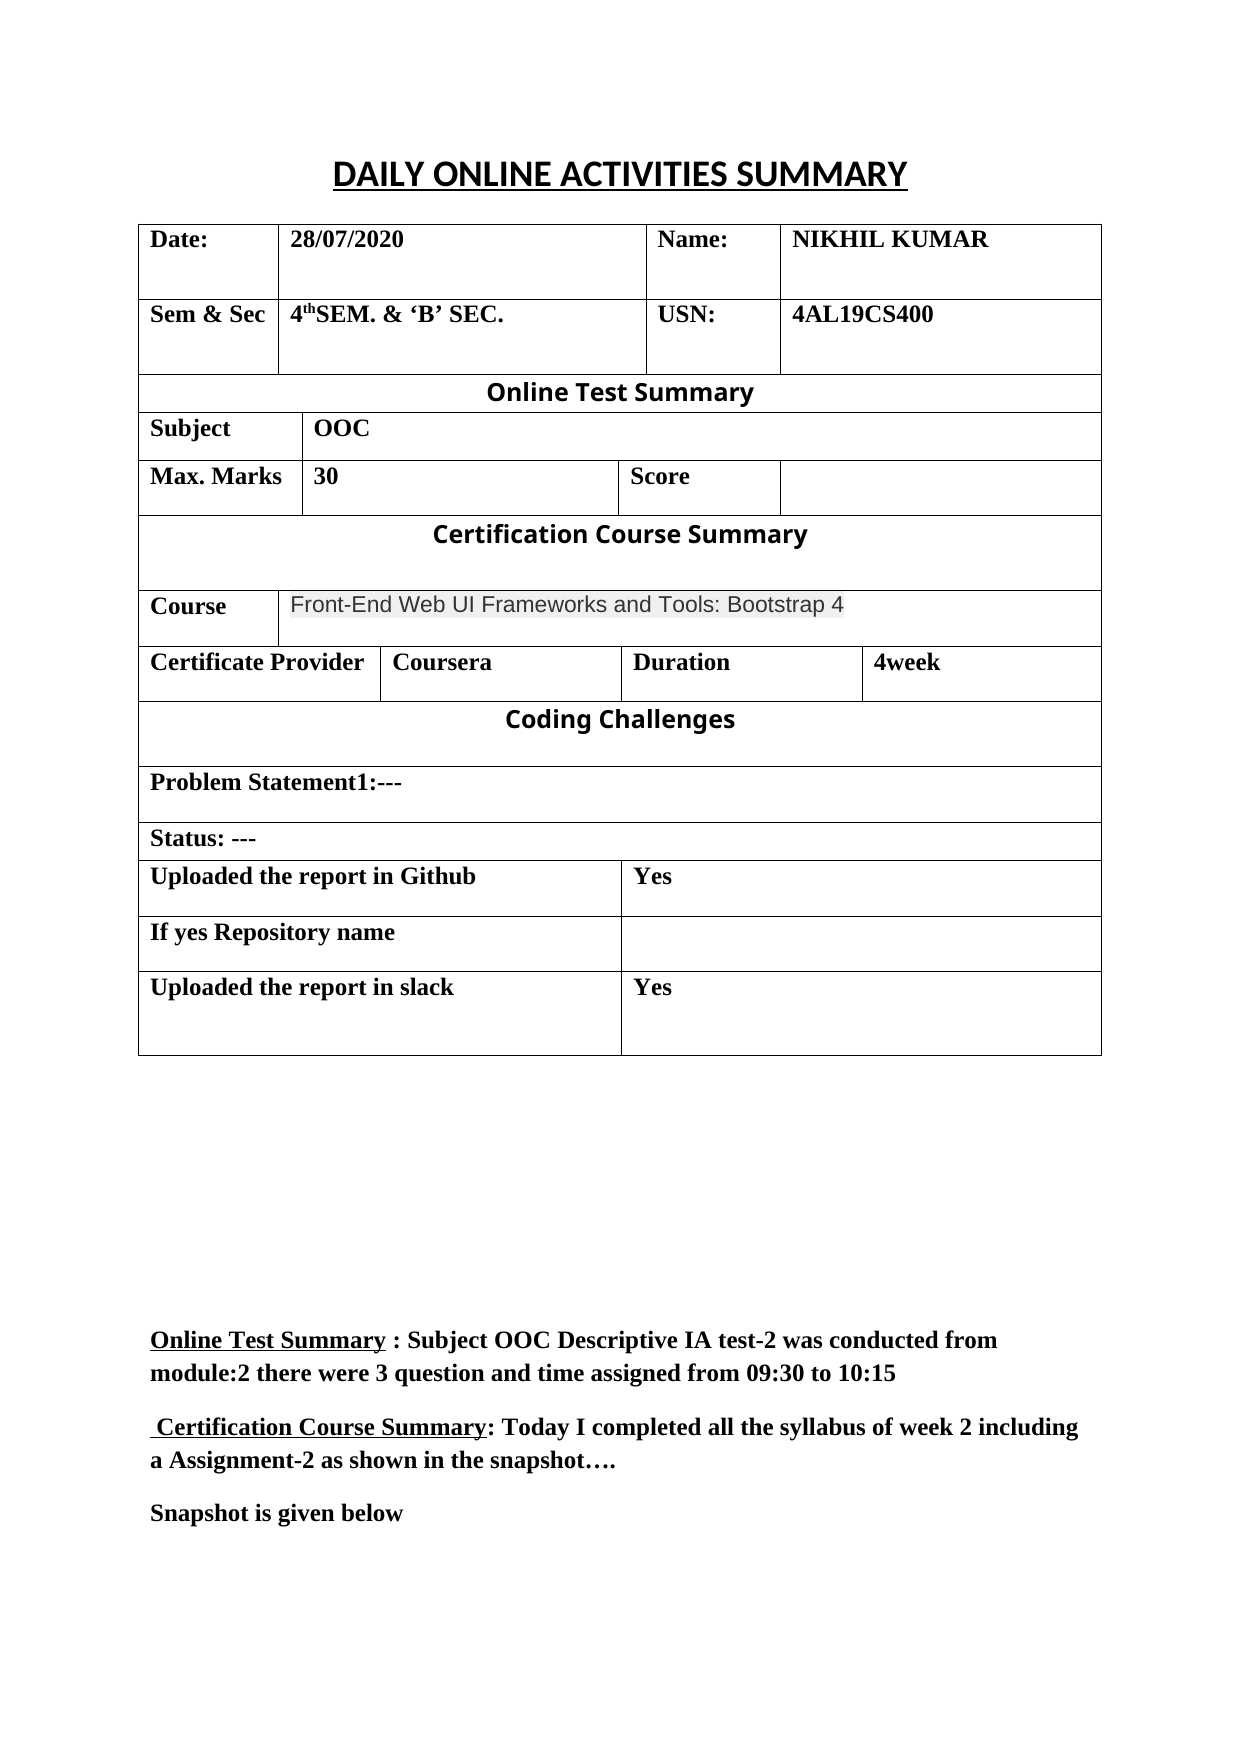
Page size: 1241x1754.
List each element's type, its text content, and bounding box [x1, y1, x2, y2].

table_cell Certification Course Summary [139, 516, 1101, 590]
table_cell [781, 461, 1101, 515]
table_cell Subject [139, 413, 302, 460]
text Snapshot is given below [150, 1498, 1090, 1527]
table_header NIKHIL KUMAR [781, 225, 1101, 298]
table_cell Status: --- [139, 823, 1101, 860]
table_cell USN: [647, 300, 780, 373]
table_cell Course [139, 591, 278, 646]
table_cell Uploaded the report in Github [139, 861, 621, 916]
table_header 28/07/2020 [279, 225, 646, 298]
text Certification Course Summary: Today I completed all the syllabus of week 2 including a Assignment-2 as shown in the snapshot…. [150, 1412, 1090, 1473]
table_cell Yes [622, 972, 1101, 1054]
table_cell Yes [622, 861, 1101, 916]
table_cell 30 [303, 461, 618, 515]
table_cell 4AL19CS400 [781, 300, 1101, 373]
table_cell [622, 917, 1101, 971]
text Online Test Summary : Subject OOC Descriptive IA test-2 was conducted from module:2 there were 3 question and time assigned from 09:30 to 10:15 [150, 1325, 1090, 1387]
table_cell Sem & Sec [139, 300, 278, 373]
text DAILY ONLINE ACTIVITIES SUMMARY [150, 150, 1090, 196]
table_cell Online Test Summary [139, 375, 1101, 412]
table_cell Front-End Web UI Frameworks and Tools: Bootstrap 4 [279, 591, 1101, 646]
table_cell Problem Statement1:--- [139, 767, 1101, 822]
table_cell Coding Challenges [139, 702, 1101, 766]
table_cell Duration [622, 647, 862, 701]
table_cell Max. Marks [139, 461, 302, 515]
table_cell Certificate Provider [139, 647, 380, 701]
table_header Name: [647, 225, 780, 298]
table_cell 4thSEM. & ‘B’ SEC. [279, 300, 646, 373]
table_cell 4week [863, 647, 1101, 701]
table_cell Coursera [381, 647, 621, 701]
table_cell Score [619, 461, 780, 515]
table_cell Uploaded the report in slack [139, 972, 621, 1054]
table_cell OOC [303, 413, 1101, 460]
table_header Date: [139, 225, 278, 298]
table_cell If yes Repository name [139, 917, 621, 971]
